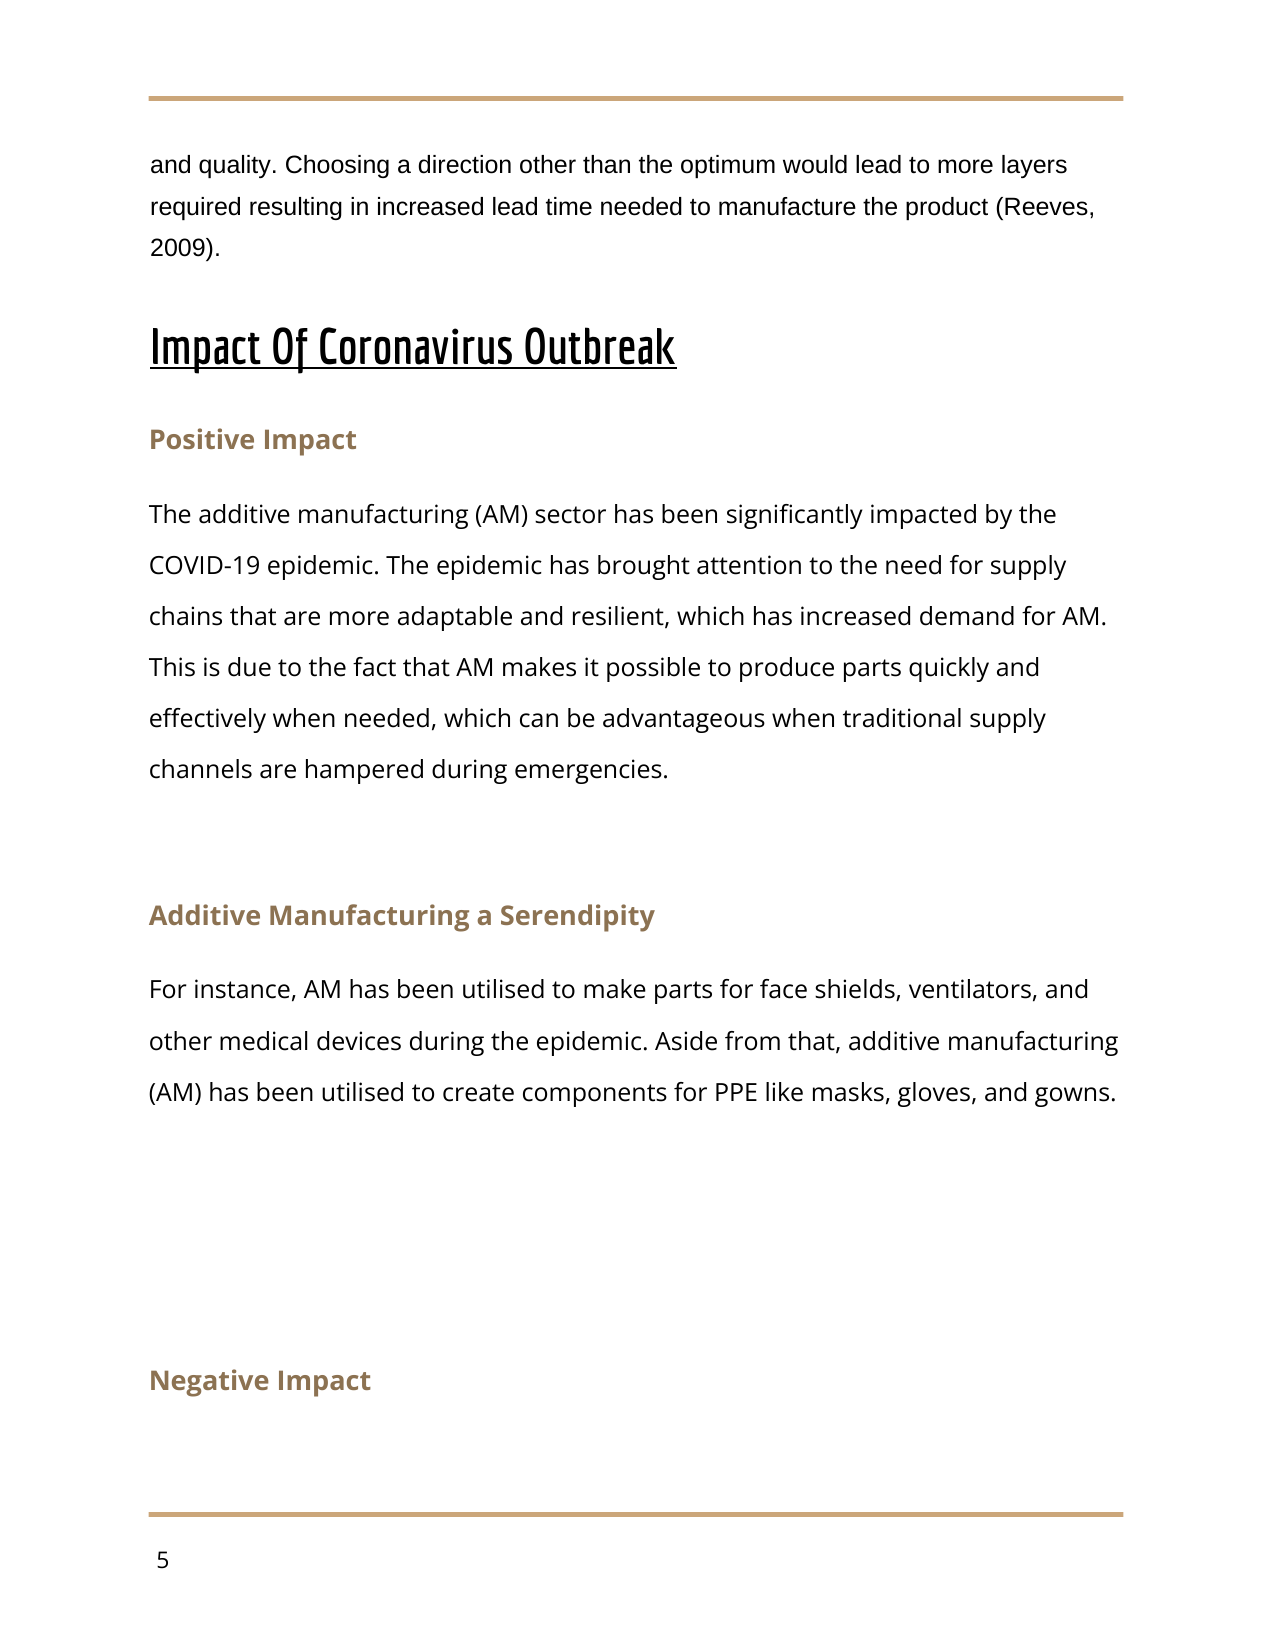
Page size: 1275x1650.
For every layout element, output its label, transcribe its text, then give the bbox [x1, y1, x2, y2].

text Impact Of Coronavirus Outbreak [150, 317, 1125, 374]
text For instance, AM has been utilised to make parts for face shields, ventilators, and other medical devices during the epidemic. Aside from that, additive manufacturing (AM) has been utilised to create components for PPE like masks, gloves, and gowns. [148, 972, 1125, 1108]
text Positive Impact [148, 421, 1125, 458]
text Additive Manufacturing a Serendipity [148, 896, 1125, 933]
picture [148, 96, 1124, 101]
picture [148, 1512, 1124, 1517]
text The additive manufacturing (AM) sector has been significantly impacted by the COVID-19 epidemic. The epidemic has brought attention to the need for supply chains that are more adaptable and resilient, which has increased demand for AM. This is due to the fact that AM makes it possible to produce parts quickly and effectively when needed, which can be advantageous when traditional supply channels are hampered during emergencies. [148, 497, 1125, 786]
text Negative Impact [148, 1362, 1125, 1398]
